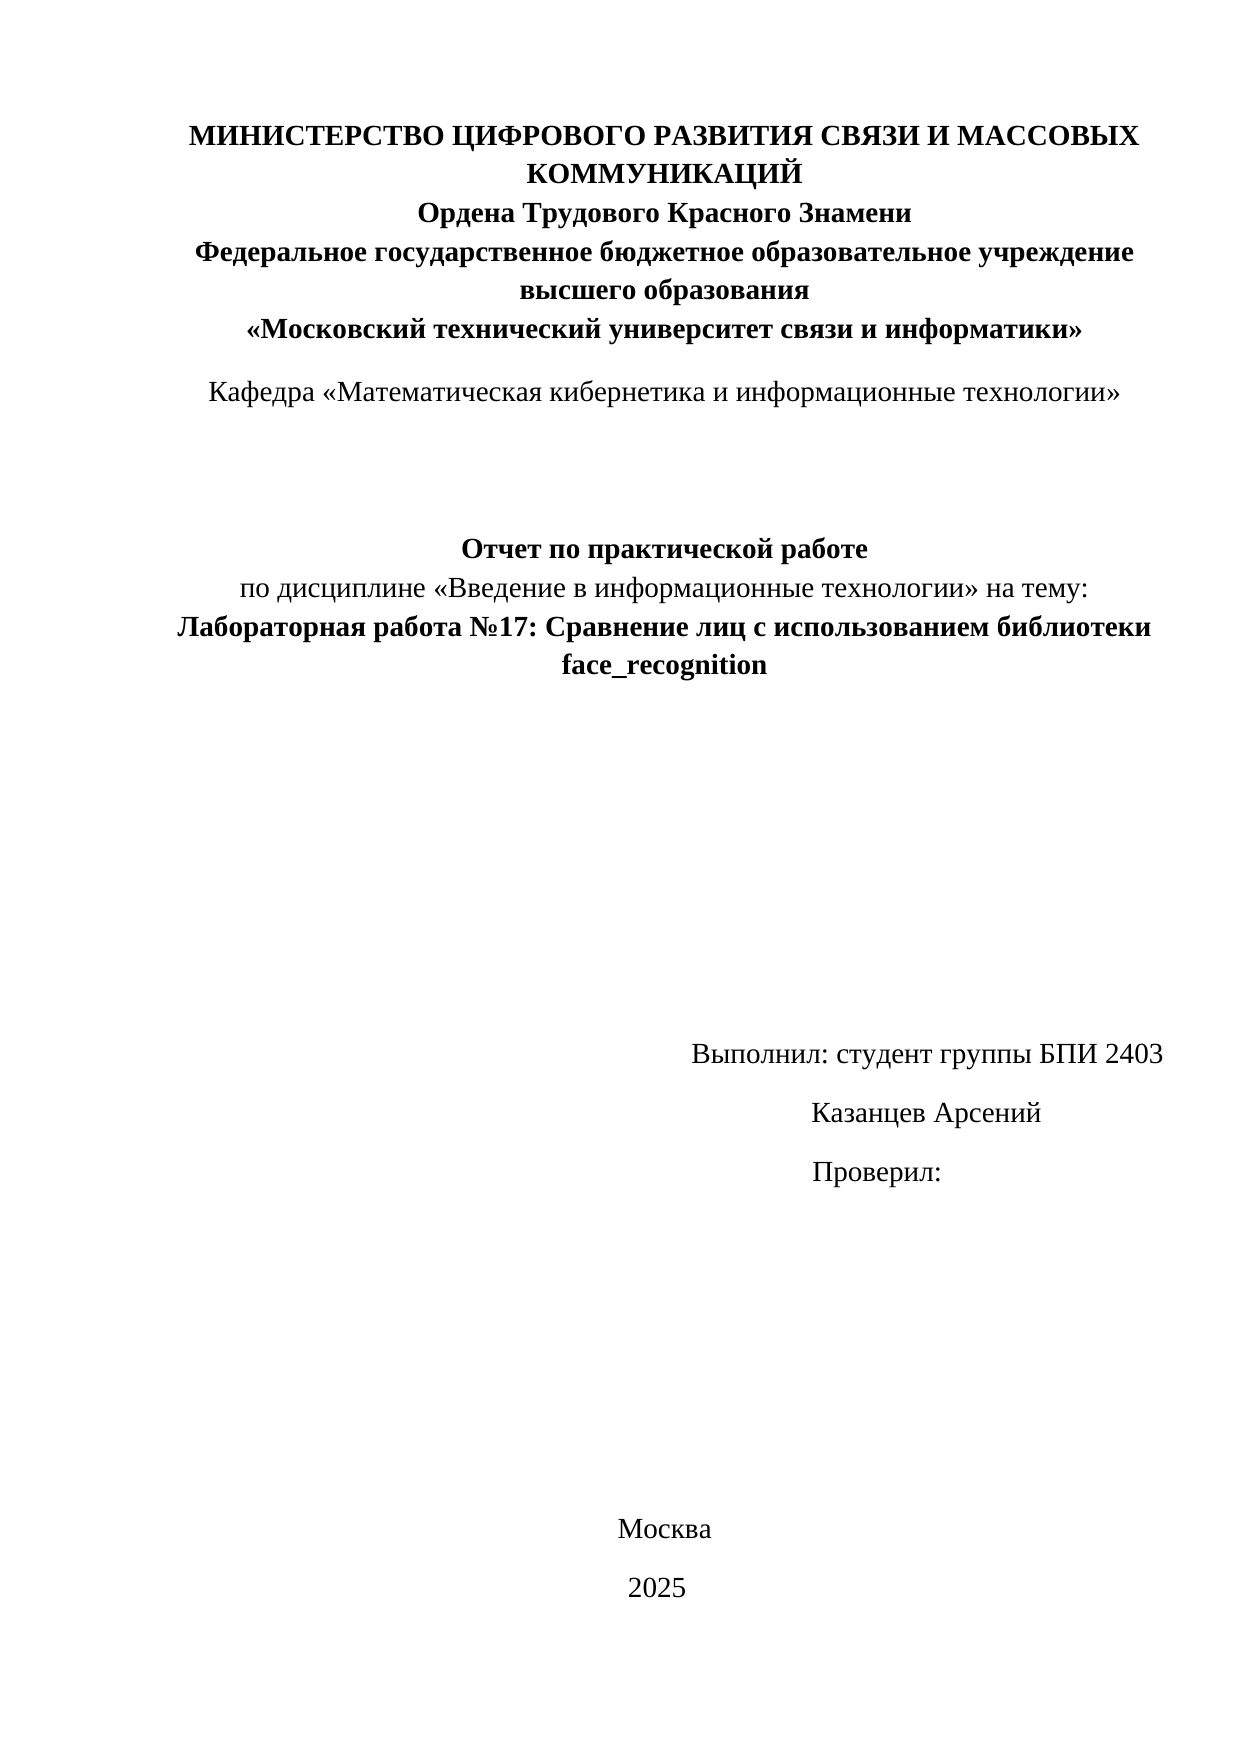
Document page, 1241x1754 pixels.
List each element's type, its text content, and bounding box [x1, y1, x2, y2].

text Москва [177, 1511, 1152, 1544]
text 2025 [177, 1570, 1152, 1604]
text Кафедра «Математическая кибернетика и информационные технологии» [177, 374, 1152, 408]
text по дисциплине «Введение в информационные технологии» на тему: Лабораторная работа №17: Сравнение лиц с использованием библиотеки face_recognition [177, 570, 1152, 681]
text Выполнил: студент группы БПИ 2403 [325, 1036, 1163, 1069]
text Федеральное государственное бюджетное образовательное учреждение высшего образования [177, 234, 1152, 306]
text Казанцев Арсений [325, 1095, 1163, 1129]
text МИНИСТЕРСТВО ЦИФРОВОГО РАЗВИТИЯ СВЯЗИ И МАССОВЫХ КОММУНИКАЦИЙ [177, 118, 1152, 190]
text Отчет по практической работе [177, 532, 1152, 565]
text Ордена Трудового Красного Знамени [177, 195, 1152, 229]
text «Московский технический университет связи и информатики» [177, 311, 1152, 344]
text Проверил: [325, 1154, 1163, 1188]
